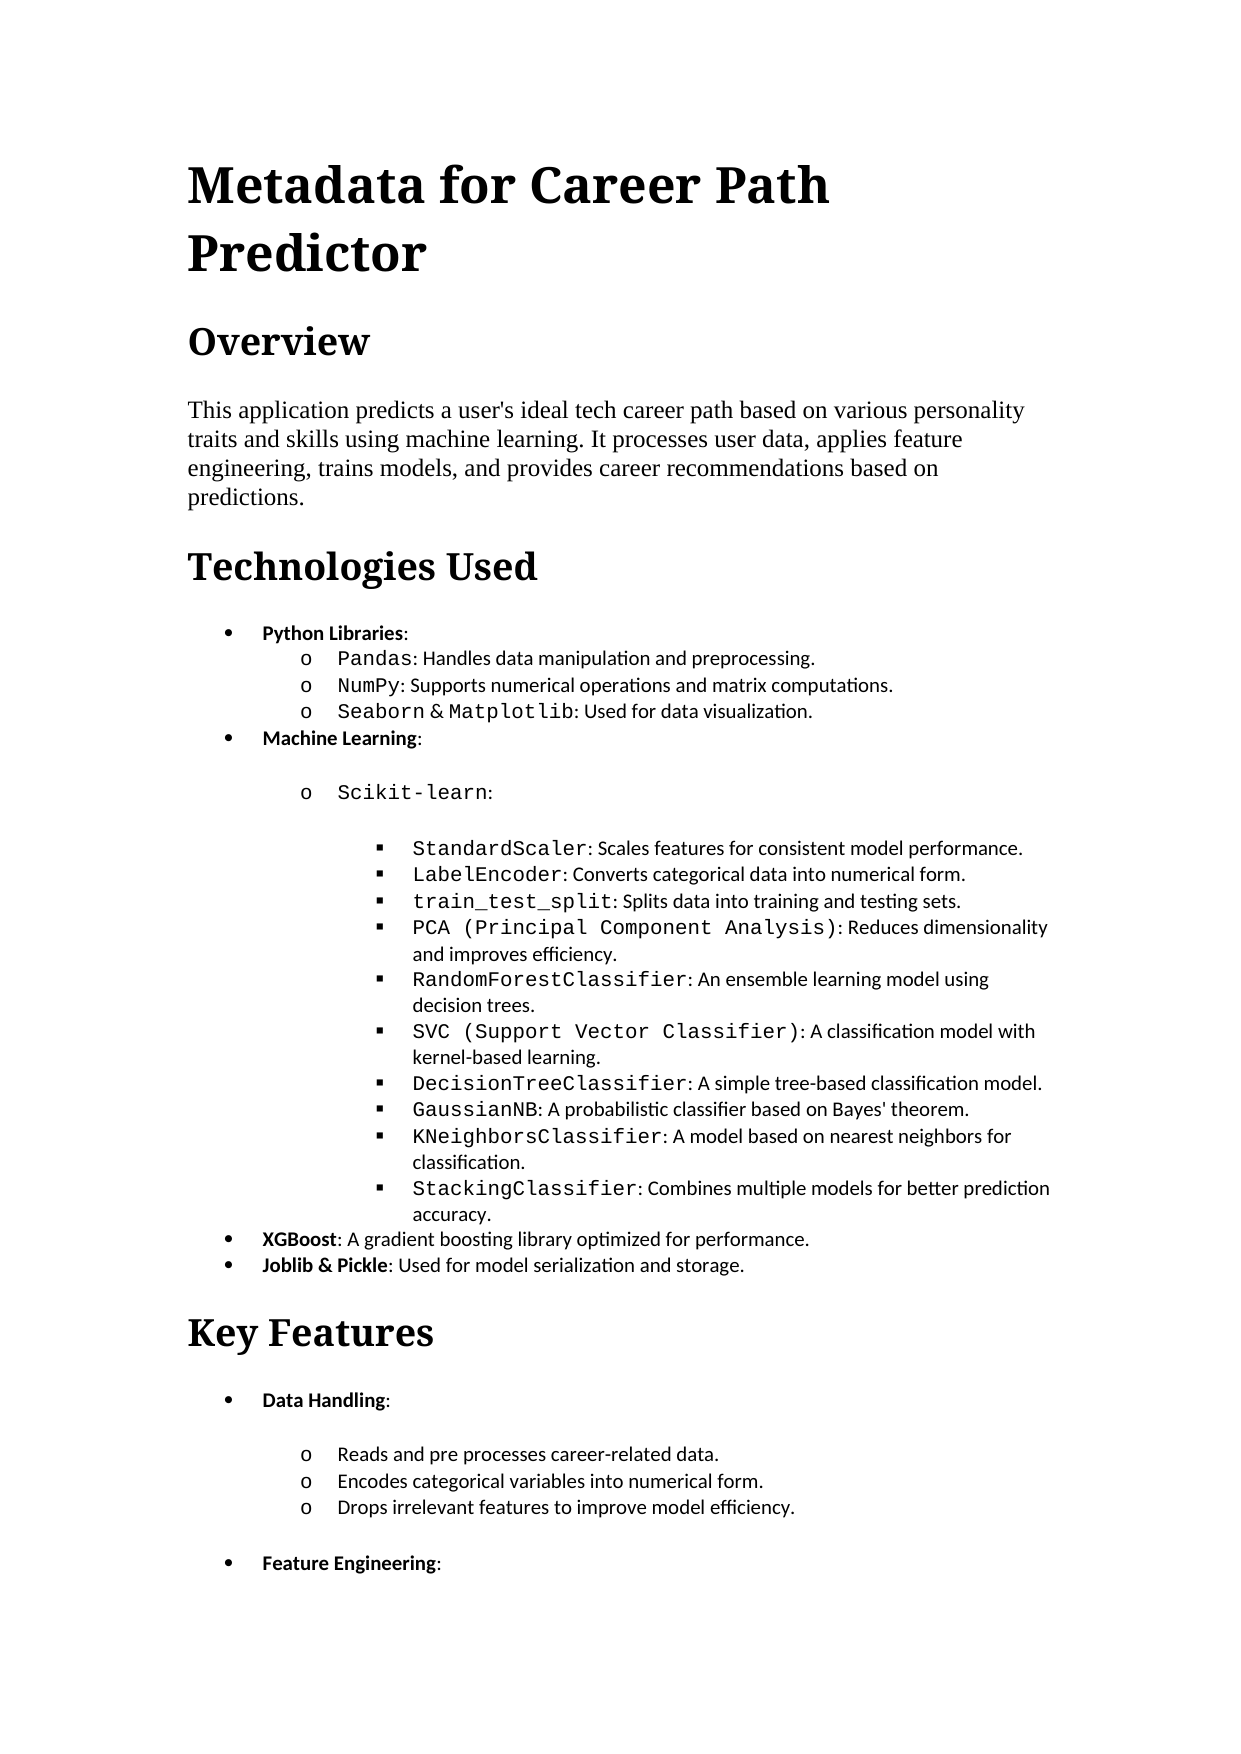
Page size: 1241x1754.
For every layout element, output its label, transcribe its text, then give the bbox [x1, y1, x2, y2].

list train_test_split: Splits data into training and testing sets. [375, 888, 1053, 914]
subtitle Metadata for Career Path Predictor [187, 150, 1053, 286]
list Pandas: Handles data manipulation and preprocessing. [300, 645, 1053, 672]
list Python Libraries: [225, 620, 1053, 645]
list Seaborn & Matplotlib: Used for data visualization. [300, 698, 1053, 725]
text This application predicts a user's ideal tech career path based on various personality traits and skills using machine learning. It processes user data, applies feature engineering, trains models, and provides career recommendations based on predictions. [187, 396, 1053, 511]
list Drops irrelevant features to improve model efficiency. [300, 1494, 1053, 1521]
list PCA (Principal Component Analysis): Reduces dimensionality and improves efficiency. [375, 914, 1053, 966]
list SVC (Support Vector Classifier): A classification model with kernel-based learning. [375, 1018, 1053, 1070]
list Feature Engineering: [225, 1550, 1053, 1575]
subtitle Key Features [187, 1307, 1053, 1358]
list Joblib & Pickle: Used for model serialization and storage. [225, 1252, 1053, 1277]
list Encodes categorical variables into numerical form. [300, 1468, 1053, 1494]
subtitle Overview [187, 315, 1053, 366]
list RandomForestClassifier: An ensemble learning model using decision trees. [375, 966, 1053, 1018]
list Data Handling: [225, 1387, 1053, 1412]
list NumPy: Supports numerical operations and matrix computations. [300, 672, 1053, 698]
list Machine Learning: [225, 725, 1053, 750]
list StandardScaler: Scales features for consistent model performance. [375, 835, 1053, 861]
list GaussianNB: A probabilistic classifier based on Bayes' theorem. [375, 1096, 1053, 1123]
list Scikit-learn: [300, 779, 1053, 806]
list XGBoost: A gradient boosting library optimized for performance. [225, 1227, 1053, 1252]
list KNeighborsClassifier: A model based on nearest neighbors for classification. [375, 1123, 1053, 1175]
list DecisionTreeClassifier: A simple tree-based classification model. [375, 1070, 1053, 1096]
subtitle Technologies Used [187, 540, 1053, 591]
list Reads and pre processes career-related data. [300, 1441, 1053, 1468]
list LabelEncoder: Converts categorical data into numerical form. [375, 861, 1053, 888]
list StackingClassifier: Combines multiple models for better prediction accuracy. [375, 1175, 1053, 1227]
